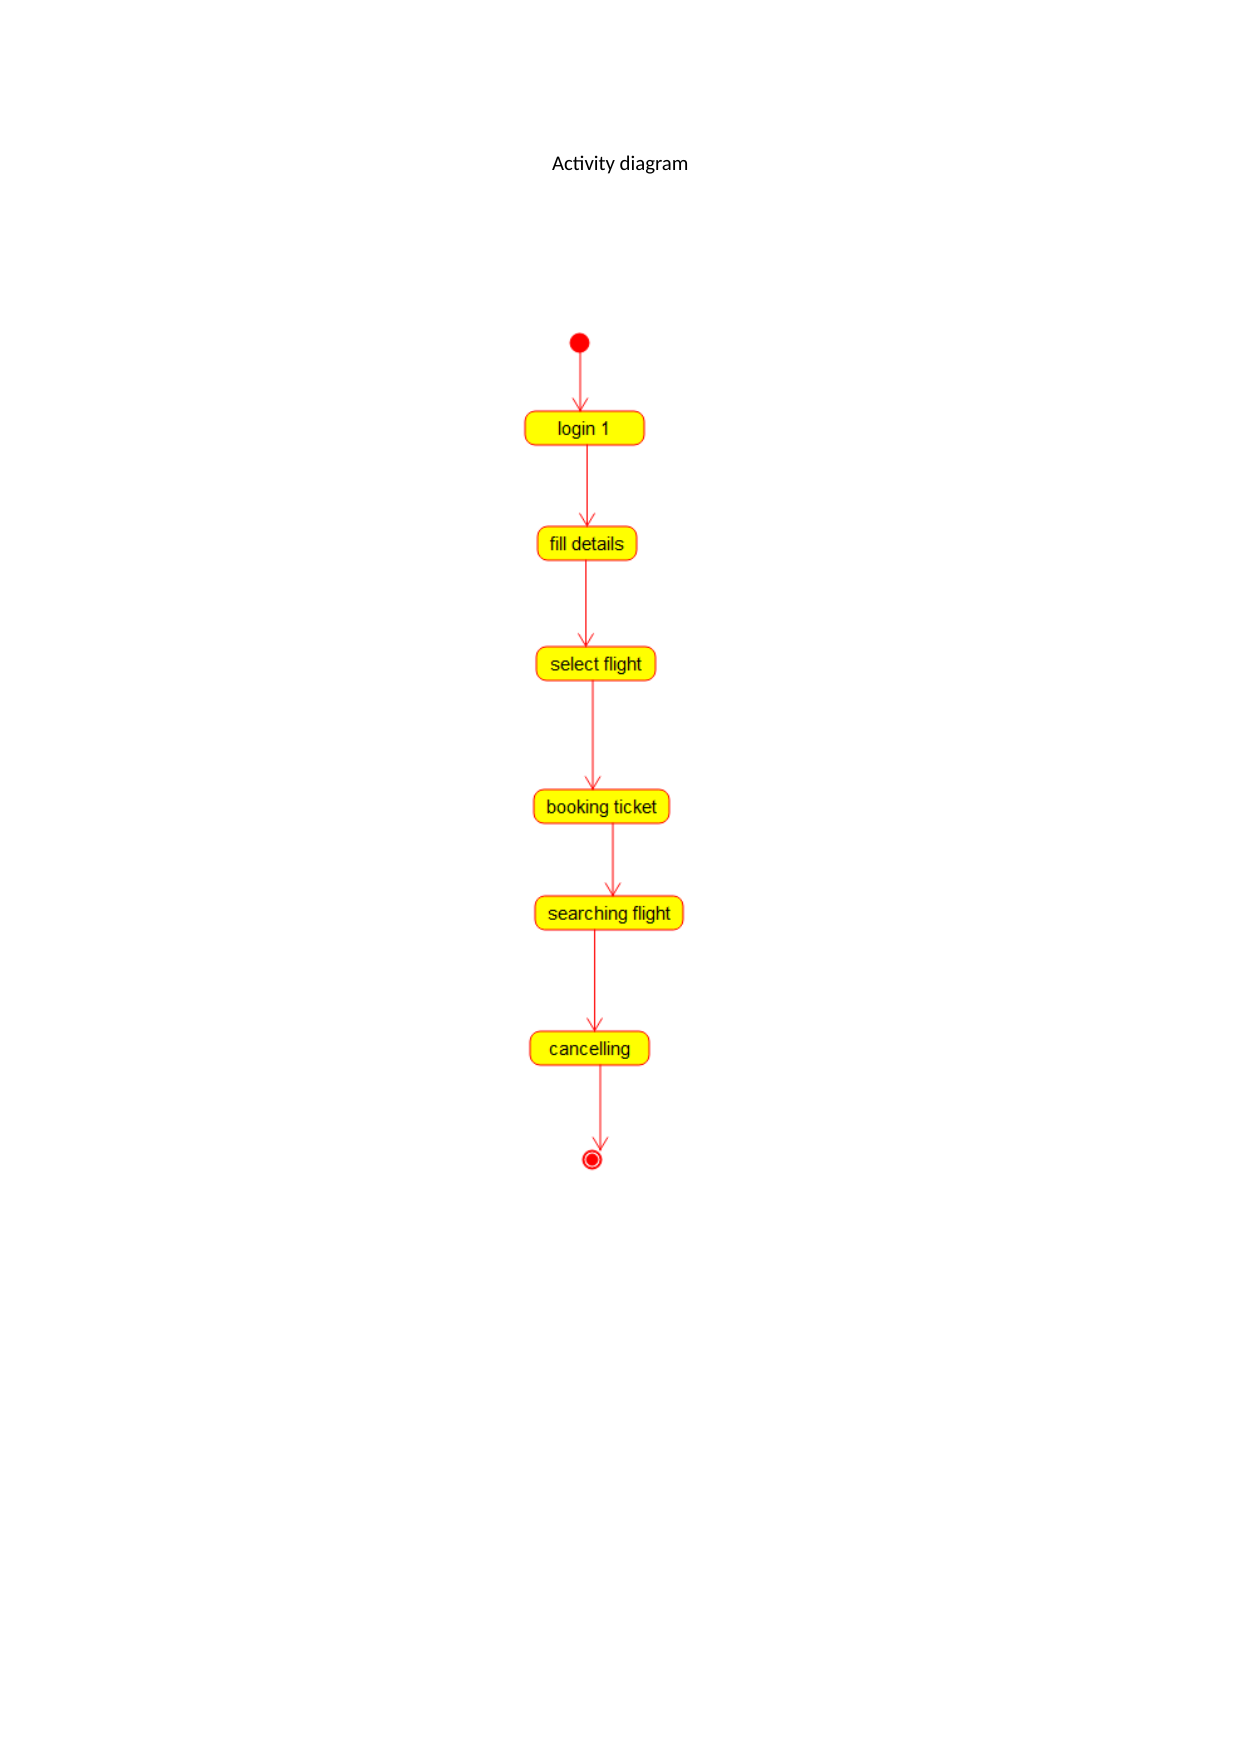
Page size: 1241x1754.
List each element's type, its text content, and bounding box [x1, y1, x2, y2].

text Activity diagram [150, 150, 1090, 175]
picture [475, 282, 765, 1198]
